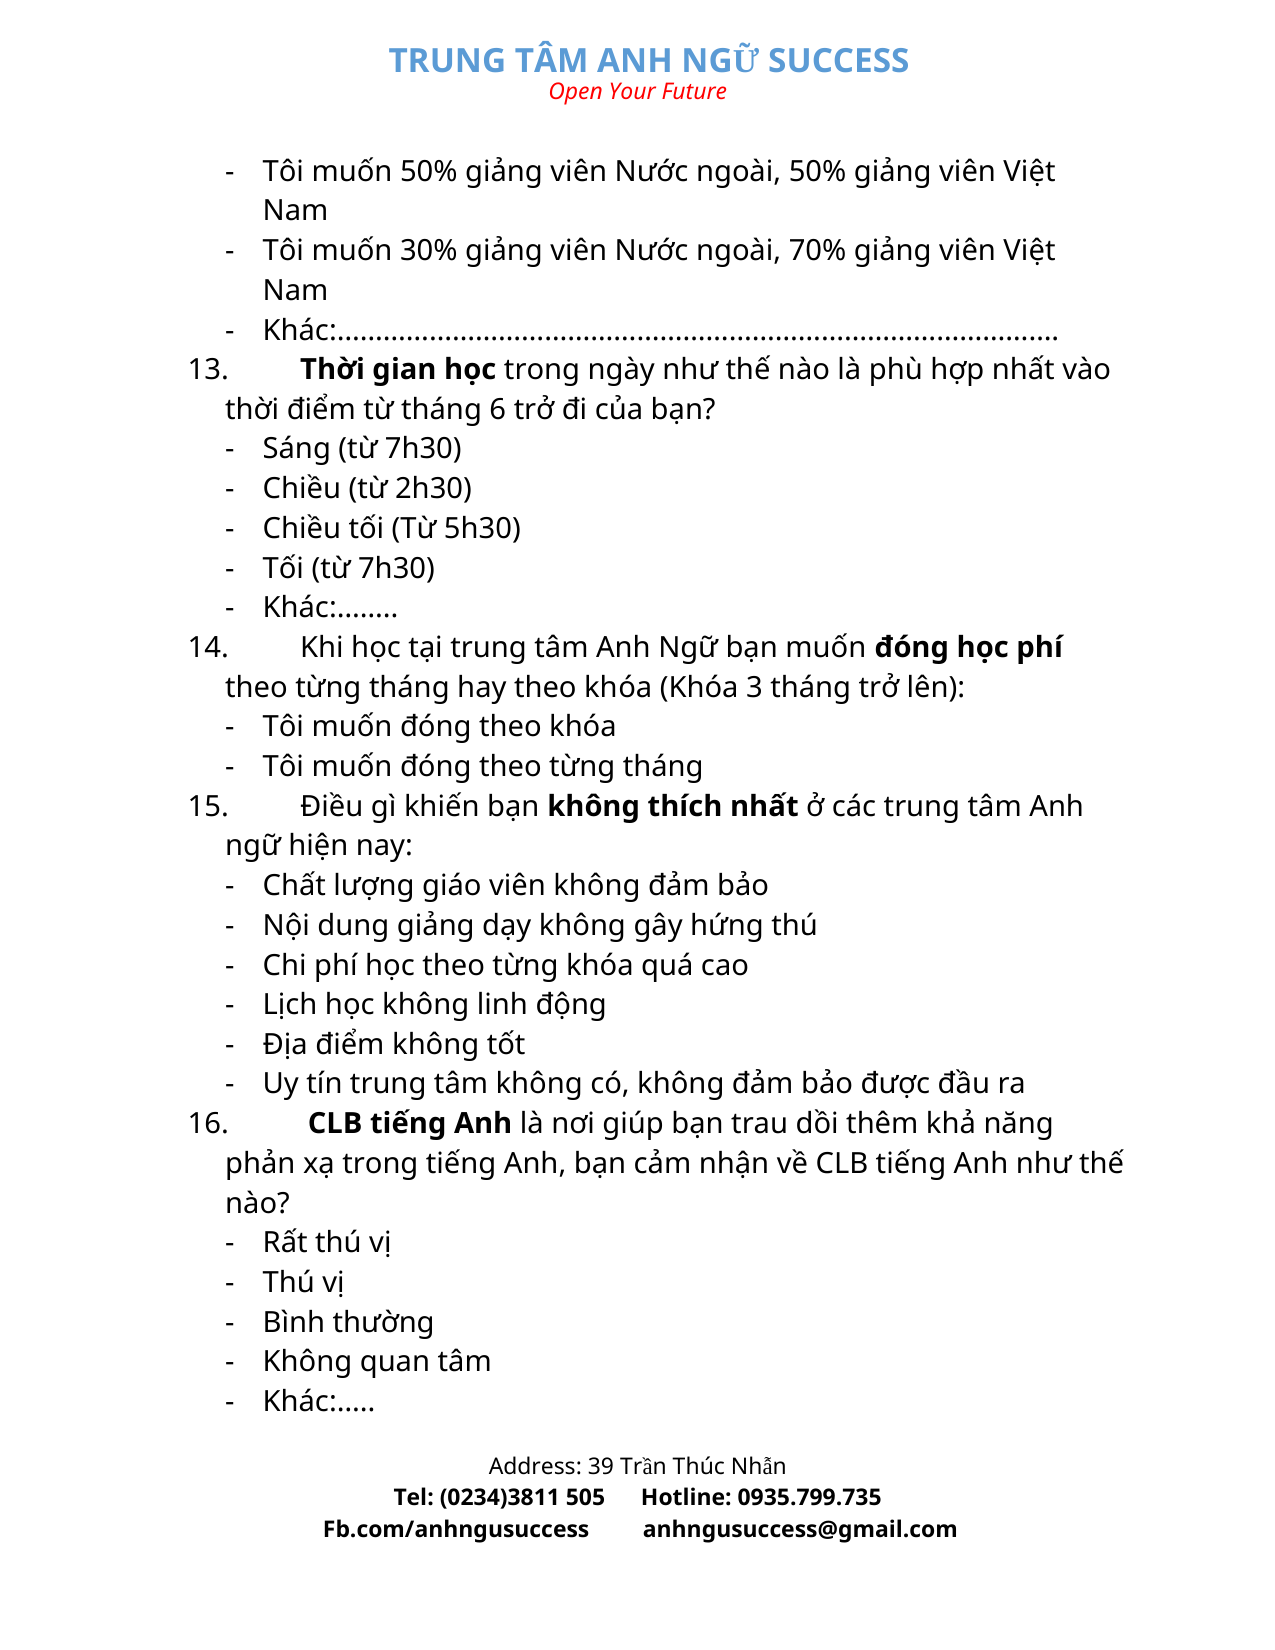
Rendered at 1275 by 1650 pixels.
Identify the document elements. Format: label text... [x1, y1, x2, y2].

list Khác:…….. [225, 587, 1125, 626]
list Lịch học không linh động [225, 983, 1125, 1023]
list Tôi muốn đóng theo từng tháng [225, 745, 1125, 785]
list Khác:…………………………………………………………………………………. [225, 309, 1125, 348]
list Thú vị [225, 1261, 1125, 1301]
list Chi phí học theo từng khóa quá cao [225, 944, 1125, 983]
list Tối (từ 7h30) [225, 547, 1125, 587]
list Uy tín trung tâm không có, không đảm bảo được đầu ra [225, 1063, 1125, 1102]
list Rất thú vị [225, 1222, 1125, 1261]
list Thời gian học trong ngày như thế nào là phù hợp nhất vào thời điểm từ tháng 6 trở đi của bạn? [187, 348, 1125, 428]
list Tôi muốn 30% giảng viên Nước ngoài, 70% giảng viên Việt Nam [225, 229, 1125, 309]
list Tôi muốn 50% giảng viên Nước ngoài, 50% giảng viên Việt Nam [225, 150, 1125, 229]
list Nội dung giảng dạy không gây hứng thú [225, 904, 1125, 944]
list Chiều tối (Từ 5h30) [225, 507, 1125, 547]
list Khi học tại trung tâm Anh Ngữ bạn muốn đóng học phí theo từng tháng hay theo khóa (Khóa 3 tháng trở lên): [187, 626, 1125, 706]
list Sáng (từ 7h30) [225, 428, 1125, 467]
list CLB tiếng Anh là nơi giúp bạn trau dồi thêm khả năng phản xạ trong tiếng Anh, bạn cảm nhận về CLB tiếng Anh như thế nào? [187, 1102, 1125, 1222]
list Chiều (từ 2h30) [225, 467, 1125, 507]
list Chất lượng giáo viên không đảm bảo [225, 864, 1125, 904]
list Địa điểm không tốt [225, 1023, 1125, 1063]
list Tôi muốn đóng theo khóa [225, 706, 1125, 745]
list Bình thường [225, 1301, 1125, 1341]
list Khác:….. [225, 1380, 1125, 1420]
list Điều gì khiến bạn không thích nhất ở các trung tâm Anh ngữ hiện nay: [187, 785, 1125, 864]
list Không quan tâm [225, 1341, 1125, 1380]
